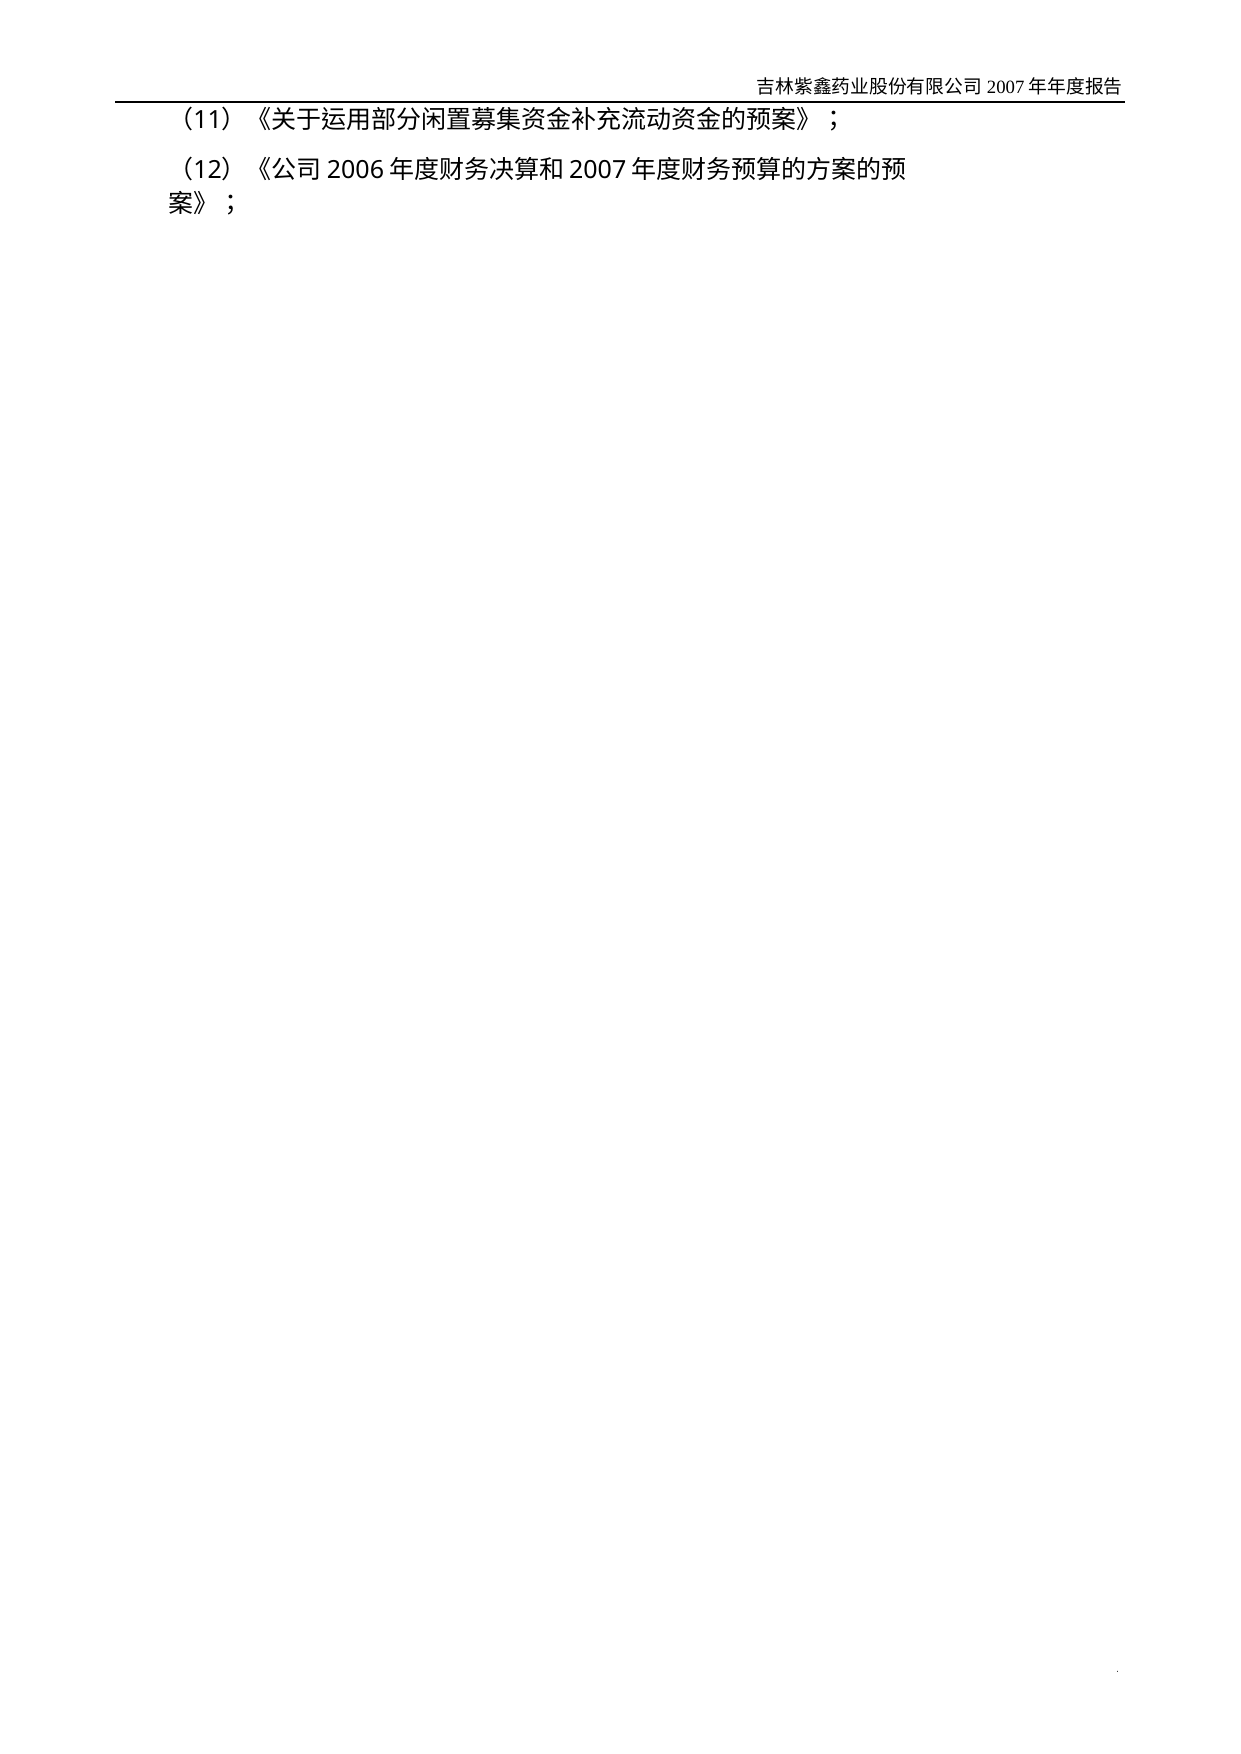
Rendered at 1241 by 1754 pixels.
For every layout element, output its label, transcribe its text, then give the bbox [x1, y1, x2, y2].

text （12）《公司2006年度财务决算和2007年度财务预算的方案的预案》； [168, 152, 926, 220]
text （11）《关于运用部分闲置募集资金补充流动资金的预案》； [168, 102, 926, 136]
